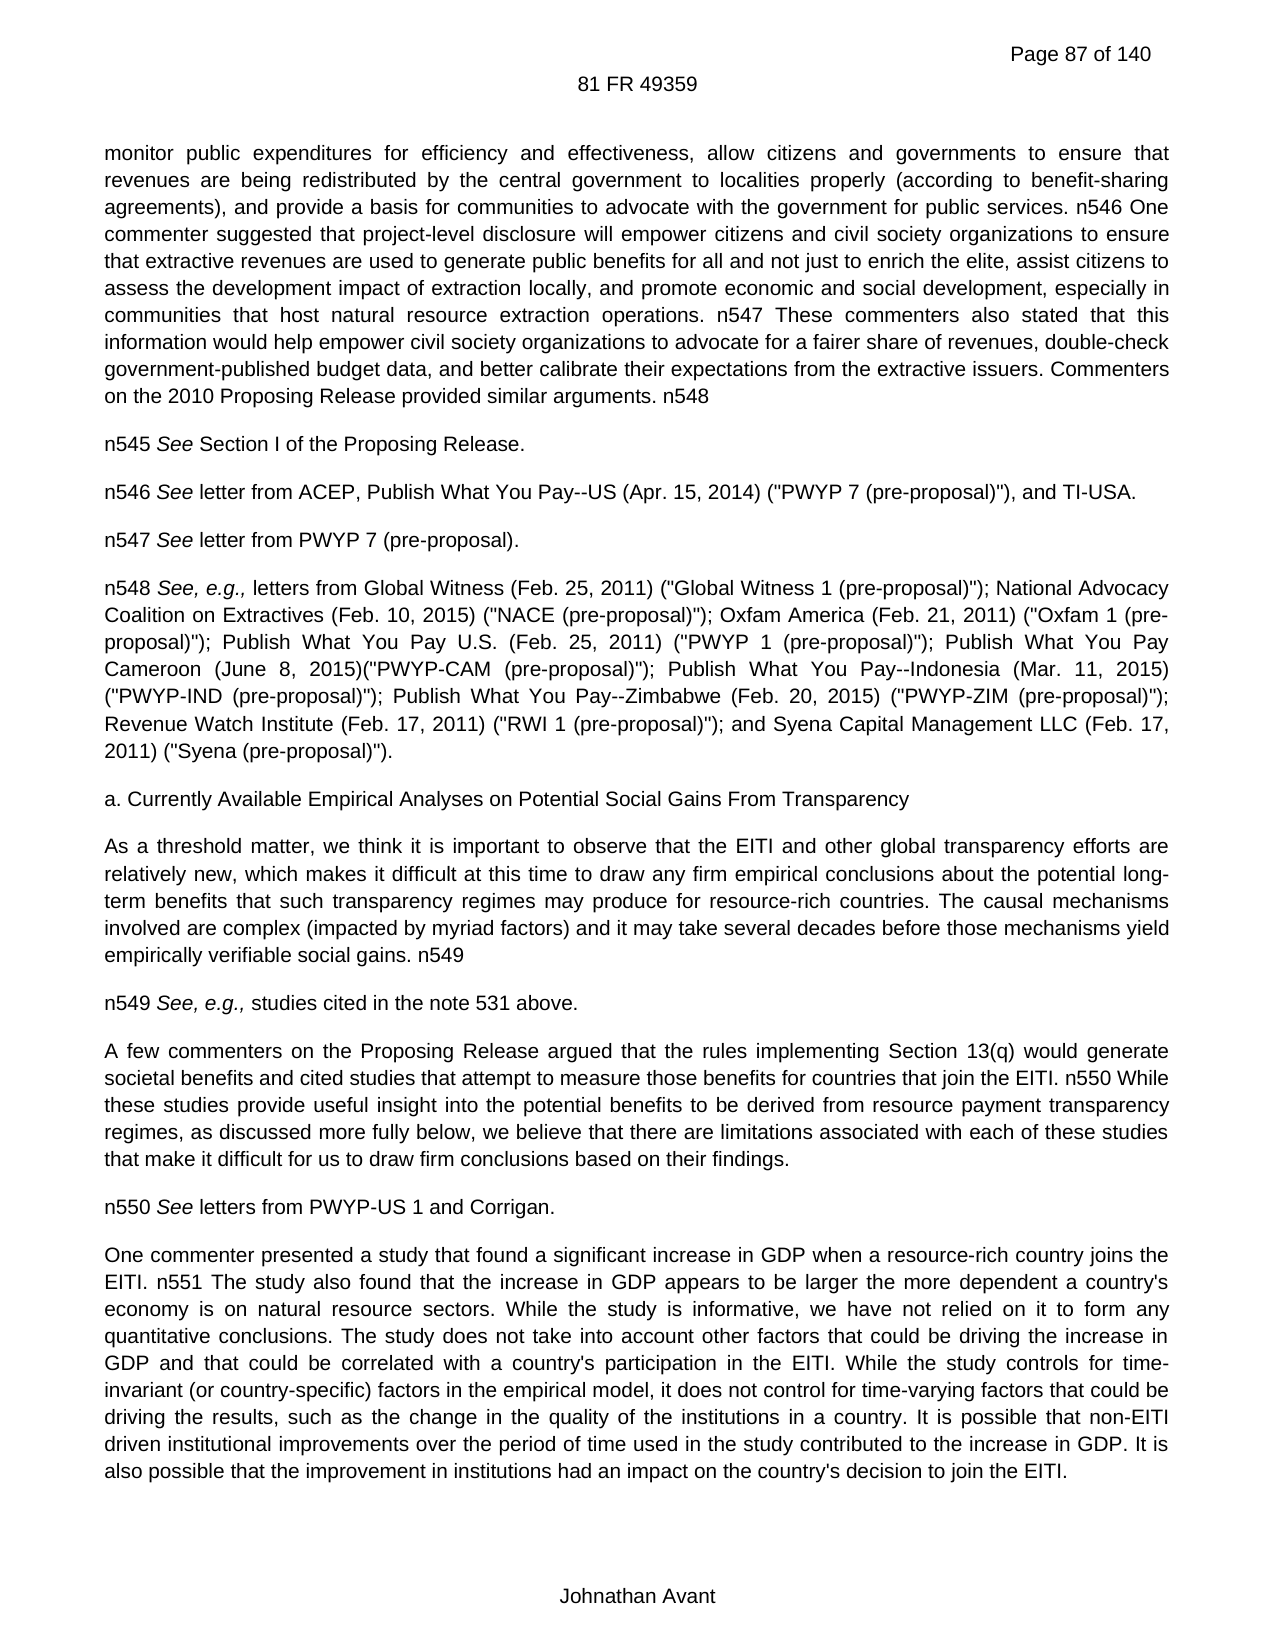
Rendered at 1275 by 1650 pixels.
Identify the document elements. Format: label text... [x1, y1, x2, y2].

text A few commenters on the Proposing Release argued that the rules implementing Section 13(q) would generate societal benefits and cited studies that attempt to measure those benefits for countries that join the EITI. n550 While these studies provide useful insight into the potential benefits to be derived from resource payment transparency regimes, as discussed more fully below, we believe that there are limitations associated with each of these studies that make it difficult for us to draw firm conclusions based on their findings. [104, 1035, 1171, 1171]
text n545 See Section I of the Proposing Release. [104, 429, 1171, 456]
text One commenter presented a study that found a significant increase in GDP when a resource-rich country joins the EITI. n551 The study also found that the increase in GDP appears to be larger the more dependent a country's economy is on natural resource sectors. While the study is informative, we have not relied on it to form any quantitative conclusions. The study does not take into account other factors that could be driving the increase in GDP and that could be correlated with a country's participation in the EITI. While the study controls for time-invariant (or country-specific) factors in the empirical model, it does not control for time-varying factors that could be driving the results, such as the change in the quality of the institutions in a country. It is possible that non-EITI driven institutional improvements over the period of time used in the study contributed to the increase in GDP. It is also possible that the improvement in institutions had an impact on the country's decision to join the EITI. [104, 1239, 1171, 1483]
text n546 See letter from ACEP, Publish What You Pay--US (Apr. 15, 2014) ("PWYP 7 (pre-proposal)"), and TI-USA. [104, 477, 1171, 504]
text n550 See letters from PWYP-US 1 and Corrigan. [104, 1192, 1171, 1219]
text n547 See letter from PWYP 7 (pre-proposal). [104, 525, 1171, 552]
text n549 See, e.g., studies cited in the note 531 above. [104, 987, 1171, 1014]
text n548 See, e.g., letters from Global Witness (Feb. 25, 2011) ("Global Witness 1 (pre-proposal)"); National Advocacy Coalition on Extractives (Feb. 10, 2015) ("NACE (pre-proposal)"); Oxfam America (Feb. 21, 2011) ("Oxfam 1 (pre-proposal)"); Publish What You Pay U.S. (Feb. 25, 2011) ("PWYP 1 (pre-proposal)"); Publish What You Pay Cameroon (June 8, 2015)("PWYP-CAM (pre-proposal)"); Publish What You Pay--Indonesia (Mar. 11, 2015)("PWYP-IND (pre-proposal)"); Publish What You Pay--Zimbabwe (Feb. 20, 2015) ("PWYP-ZIM (pre-proposal)"); Revenue Watch Institute (Feb. 17, 2011) ("RWI 1 (pre-proposal)"); and Syena Capital Management LLC (Feb. 17, 2011) ("Syena (pre-proposal)"). [104, 573, 1171, 762]
text As a threshold matter, we think it is important to observe that the EITI and other global transparency efforts are relatively new, which makes it difficult at this time to draw any firm empirical conclusions about the potential long-term benefits that such transparency regimes may produce for resource-rich countries. The causal mechanisms involved are complex (impacted by myriad factors) and it may take several decades before those mechanisms yield empirically verifiable social gains. n549 [104, 831, 1171, 967]
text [104, 137, 1171, 408]
text a. Currently Available Empirical Analyses on Potential Social Gains From Transparency [104, 783, 1171, 810]
